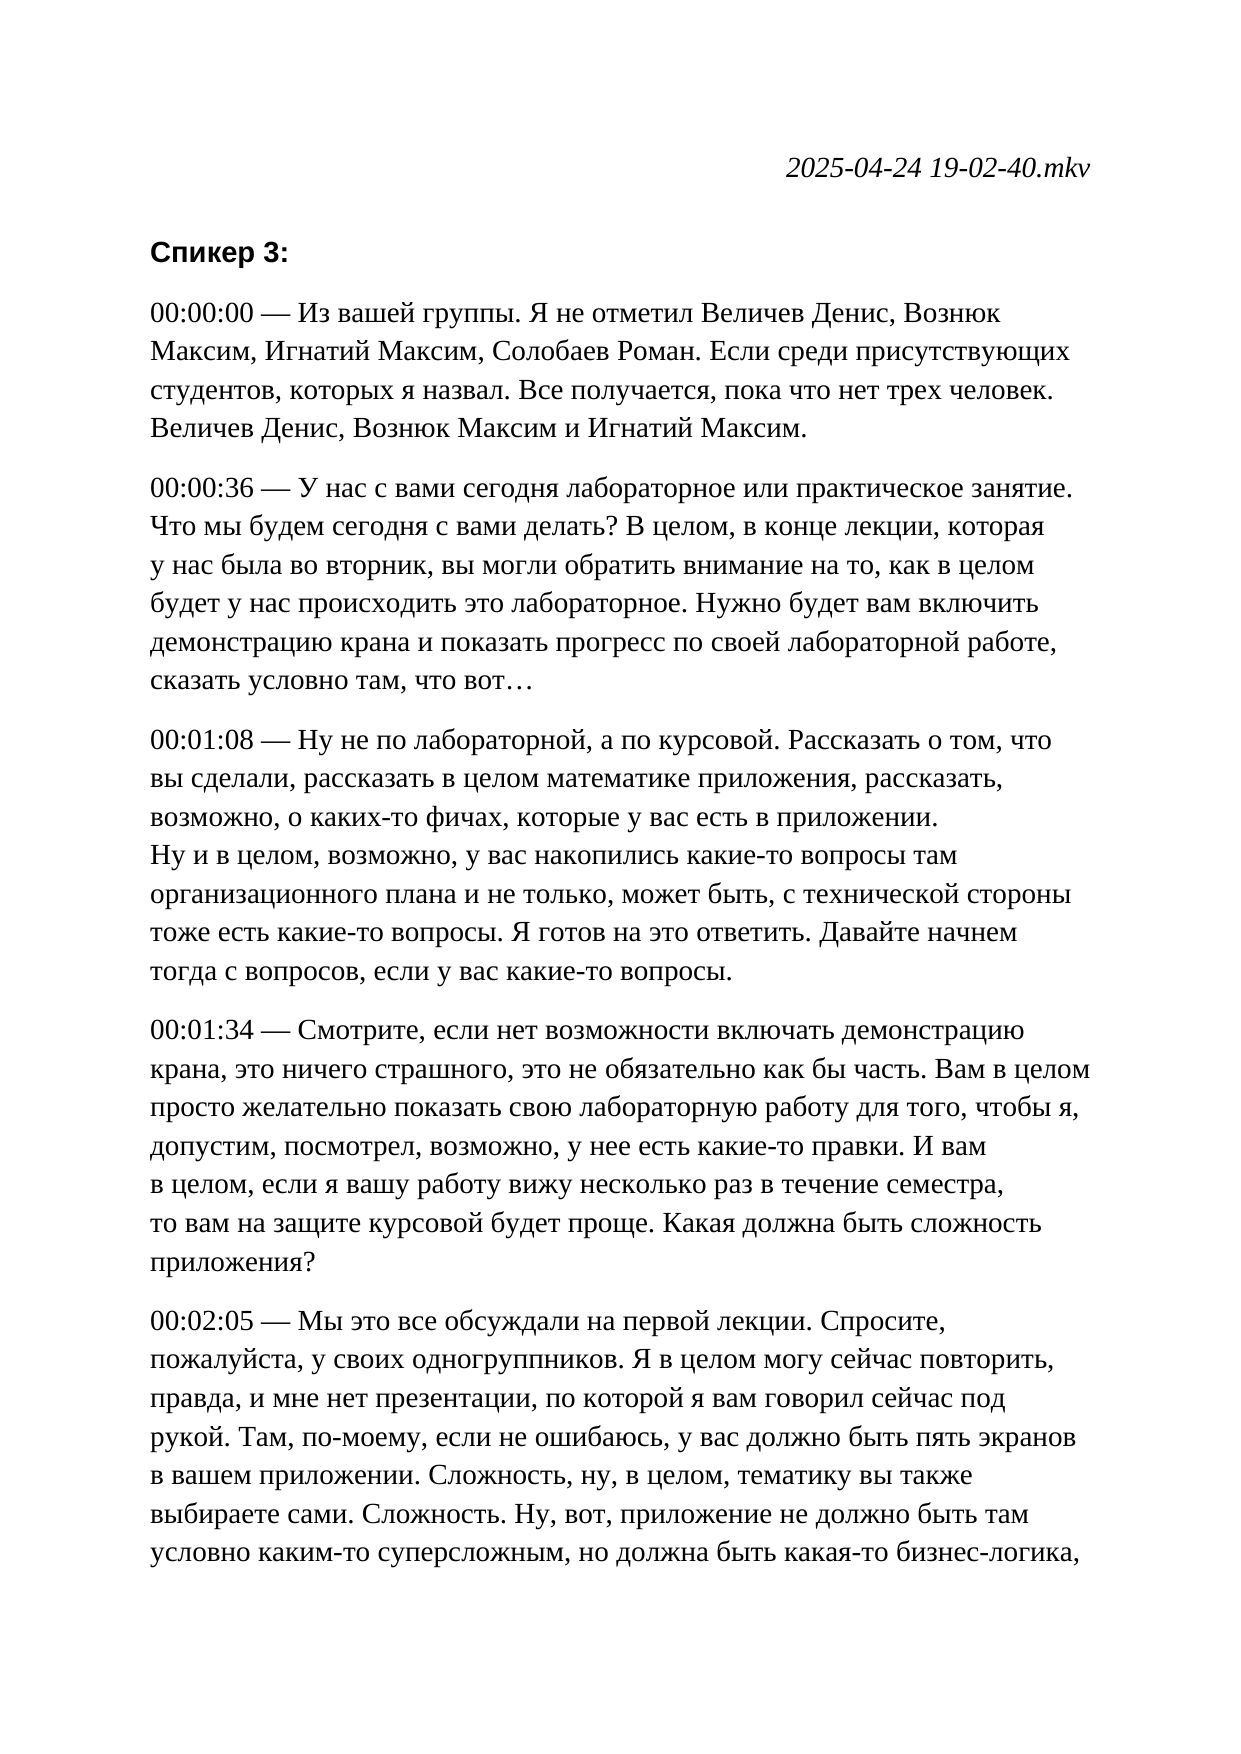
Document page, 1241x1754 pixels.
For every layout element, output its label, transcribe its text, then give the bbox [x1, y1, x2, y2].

text 00:00:00 — Из вашей группы. Я не отметил Величев Денис, Вознюк Максим, Игнатий Максим, Солобаев Роман. Если среди присутствующих студентов, которых я назвал. Все получается, пока что нет трех человек. Величев Денис, Вознюк Максим и Игнатий Максим. [150, 295, 1090, 444]
text Спикер 3: [150, 235, 1090, 269]
text 00:01:08 — Ну не по лабораторной, а по курсовой. Рассказать о том, что вы сделали, рассказать в целом математике приложения, рассказать, возможно, о каких-то фичах, которые у вас есть в приложении. Ну и в целом, возможно, у вас накопились какие-то вопросы там организационного плана и не только, может быть, с технической стороны тоже есть какие-то вопросы. Я готов на это ответить. Давайте начнем тогда с вопросов, если у вас какие-то вопросы. [150, 722, 1090, 987]
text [150, 1303, 1090, 1568]
text 2025-04-24 19-02-40.mkv [150, 150, 1090, 183]
text 00:00:36 — У нас с вами сегодня лабораторное или практическое занятие. Что мы будем сегодня с вами делать? В целом, в конце лекции, которая у нас была во вторник, вы могли обратить внимание на то, как в целом будет у нас происходить это лабораторное. Нужно будет вам включить демонстрацию крана и показать прогресс по своей лабораторной работе, сказать условно там, что вот… [150, 470, 1090, 696]
text 00:01:34 — Смотрите, если нет возможности включать демонстрацию крана, это ничего страшного, это не обязательно как бы часть. Вам в целом просто желательно показать свою лабораторную работу для того, чтобы я, допустим, посмотрел, возможно, у нее есть какие-то правки. И вам в целом, если я вашу работу вижу несколько раз в течение семестра, то вам на защите курсовой будет проще. Какая должна быть сложность приложения? [150, 1012, 1090, 1277]
